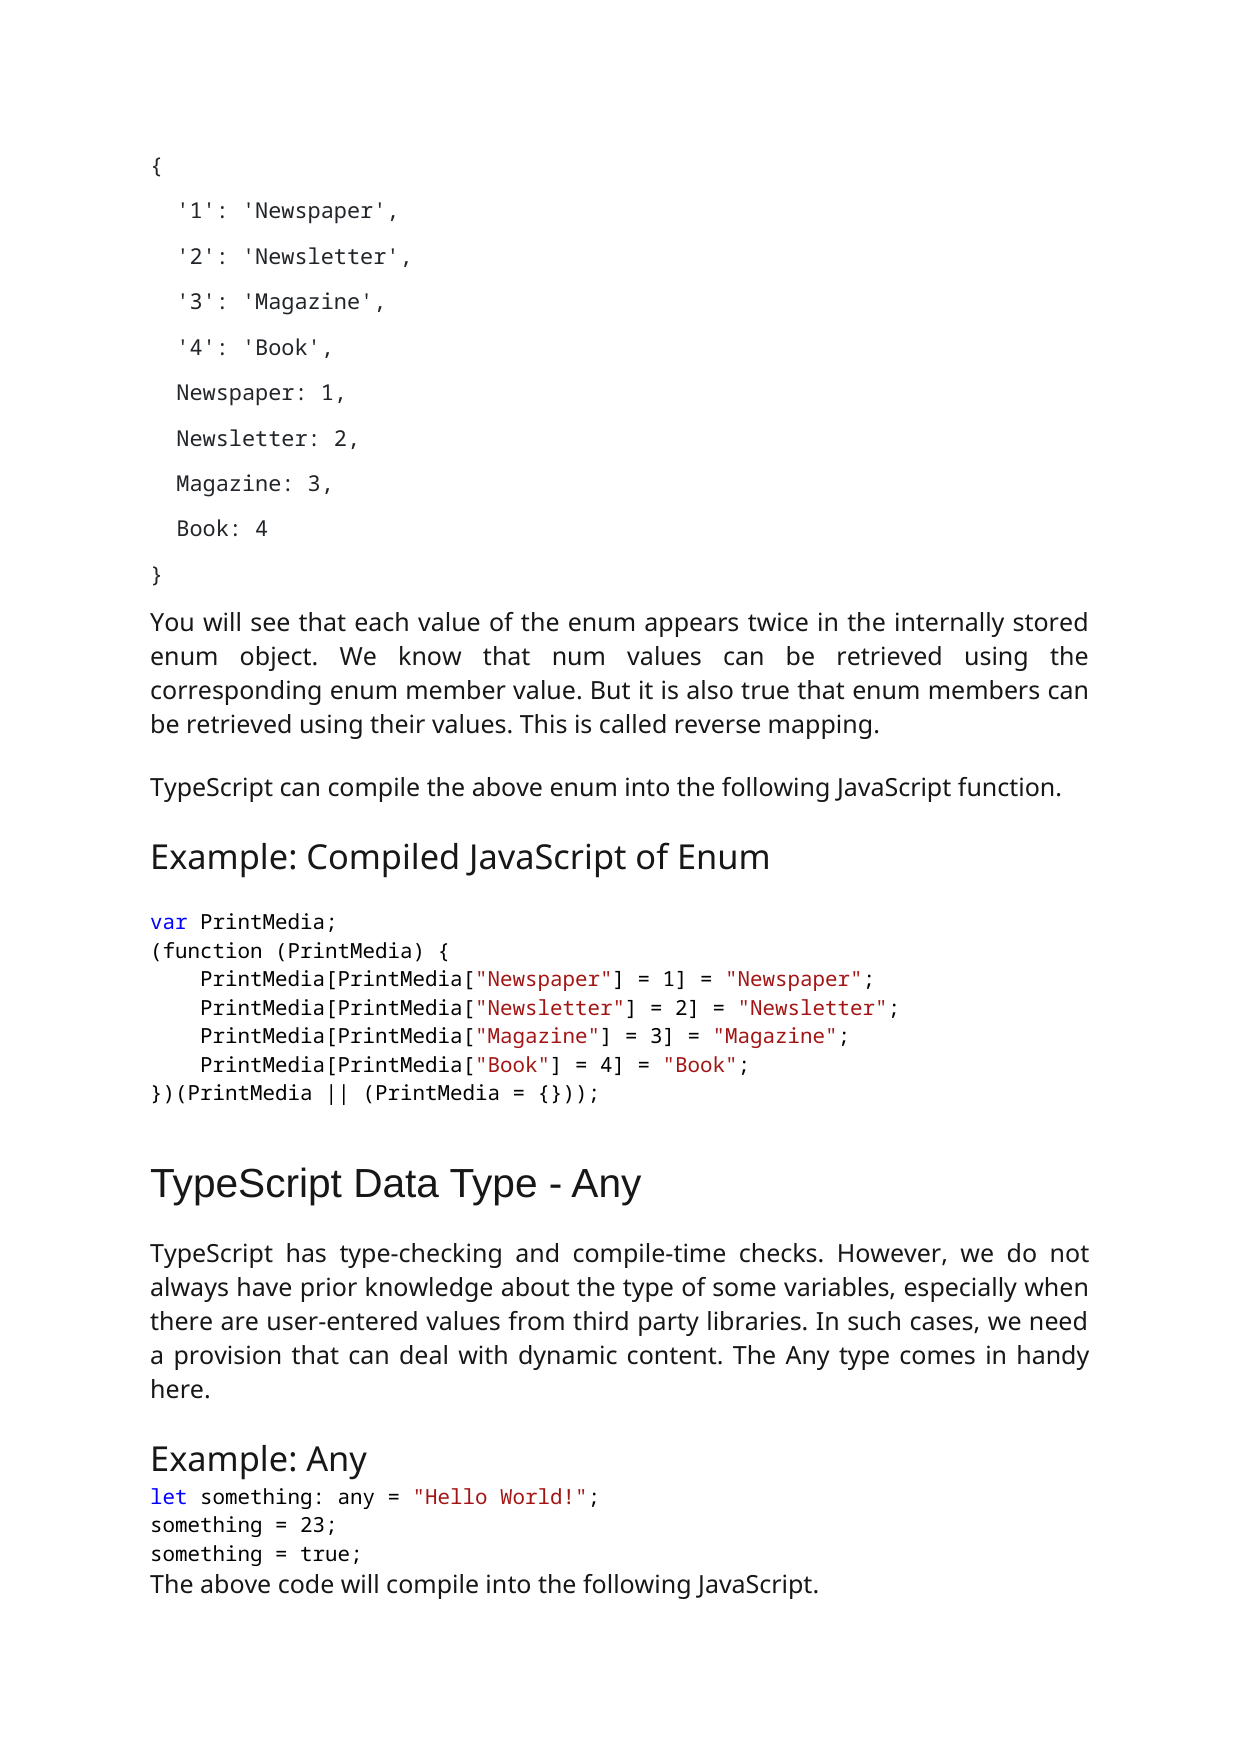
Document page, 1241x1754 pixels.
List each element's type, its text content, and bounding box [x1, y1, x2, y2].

text Newsletter: 2, [150, 422, 1090, 452]
text (function (PrintMedia) { [150, 936, 1090, 964]
text You will see that each value of the enum appears twice in the internally stored enum object. We know that num values can be retrieved using the corresponding enum member value. But it is also true that enum members can be retrieved using their values. This is called reverse mapping. [150, 604, 1090, 740]
text })(PrintMedia || (PrintMedia = {})); [150, 1078, 1090, 1107]
text TypeScript Data Type - Any [150, 1159, 1090, 1206]
text '4': 'Book', [150, 332, 1090, 361]
text var PrintMedia; [150, 907, 1090, 936]
text TypeScript can compile the above enum into the following JavaScript function. [150, 769, 1090, 804]
text PrintMedia[PrintMedia["Book"] = 4] = "Book"; [150, 1050, 1090, 1078]
text TypeScript has type-checking and compile-time checks. However, we do not always have prior knowledge about the type of some variables, especially when there are user-entered values from third party libraries. In such cases, we need a provision that can deal with dynamic content. The Any type comes in handy here. [150, 1236, 1090, 1406]
text PrintMedia[PrintMedia["Newspaper"] = 1] = "Newspaper"; [150, 964, 1090, 993]
text Example: Compiled JavaScript of Enum [150, 833, 1090, 880]
text something = 23; [150, 1510, 1090, 1539]
text } [150, 559, 1090, 588]
text Magazine: 3, [150, 468, 1090, 498]
text The above code will compile into the following JavaScript. [150, 1567, 1090, 1601]
text Newspaper: 1, [150, 377, 1090, 407]
text { [150, 150, 1090, 180]
text Book: 4 [150, 513, 1090, 543]
text '3': 'Magazine', [150, 286, 1090, 316]
text '1': 'Newspaper', [150, 195, 1090, 225]
text let something: any = "Hello World!"; [150, 1482, 1090, 1510]
text PrintMedia[PrintMedia["Newsletter"] = 2] = "Newsletter"; [150, 993, 1090, 1021]
text Example: Any [150, 1435, 1090, 1482]
text '2': 'Newsletter', [150, 241, 1090, 271]
text something = true; [150, 1539, 1090, 1567]
text PrintMedia[PrintMedia["Magazine"] = 3] = "Magazine"; [150, 1021, 1090, 1050]
